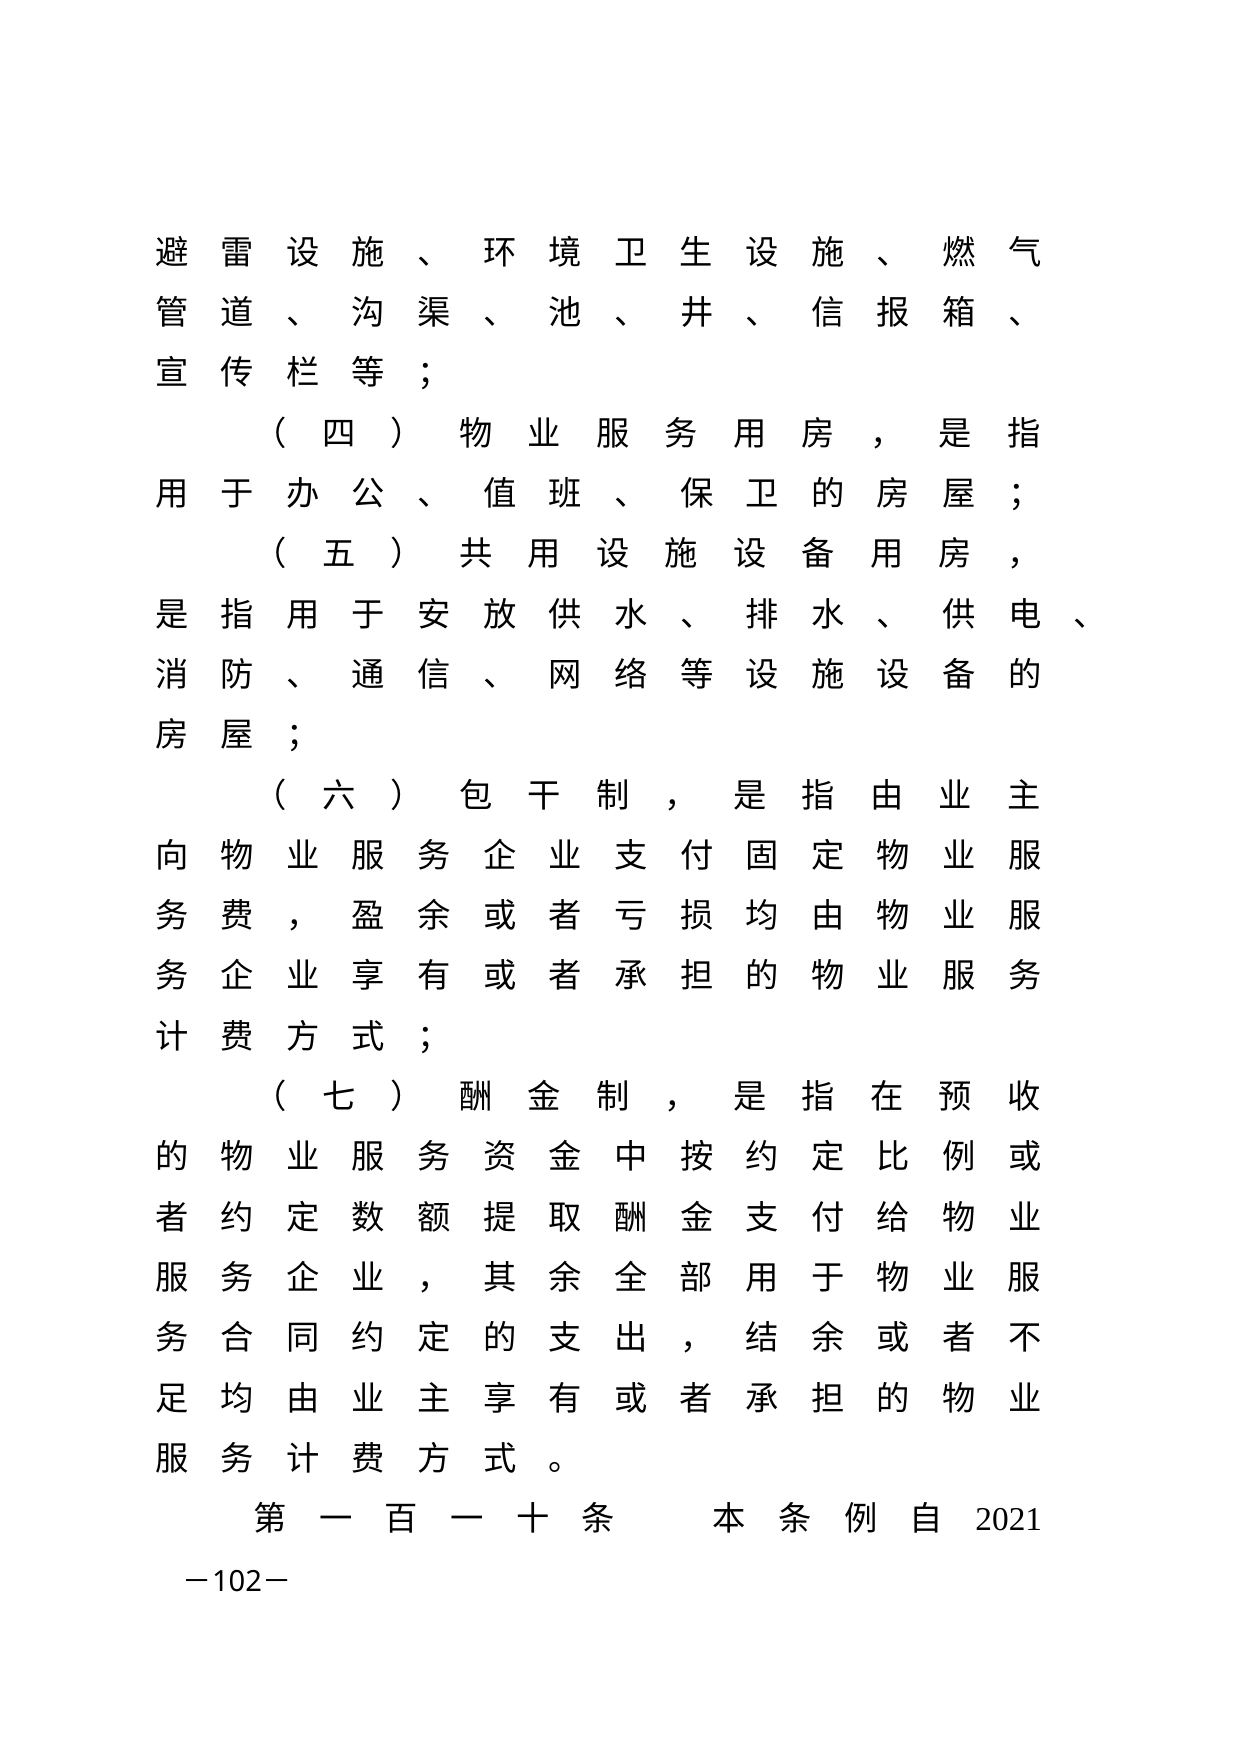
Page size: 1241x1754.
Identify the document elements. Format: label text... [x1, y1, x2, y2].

text （七）酬金制，是指在预收的物业服务资金中按约定比例或者约定数额提取酬金支付给物业服务企业，其余全部用于物业服务合同约定的支出，结余或者不足均由业主享有或者承担的物业服务计费方式。 [155, 1064, 1073, 1486]
text （五）共用设施设备用房，是指用于安放供水、排水、供电、消防、通信、网络等设施设备的房屋； [155, 521, 1073, 762]
text 第一百一十条 本条例自2021年1月1日起施行。 [155, 1486, 1073, 1546]
text （六）包干制，是指由业主向物业服务企业支付固定物业服务费，盈余或者亏损均由物业服务企业享有或者承担的物业服务计费方式； [155, 762, 1073, 1064]
text （四）物业服务用房，是指用于办公、值班、保卫的房屋； [155, 400, 1073, 521]
